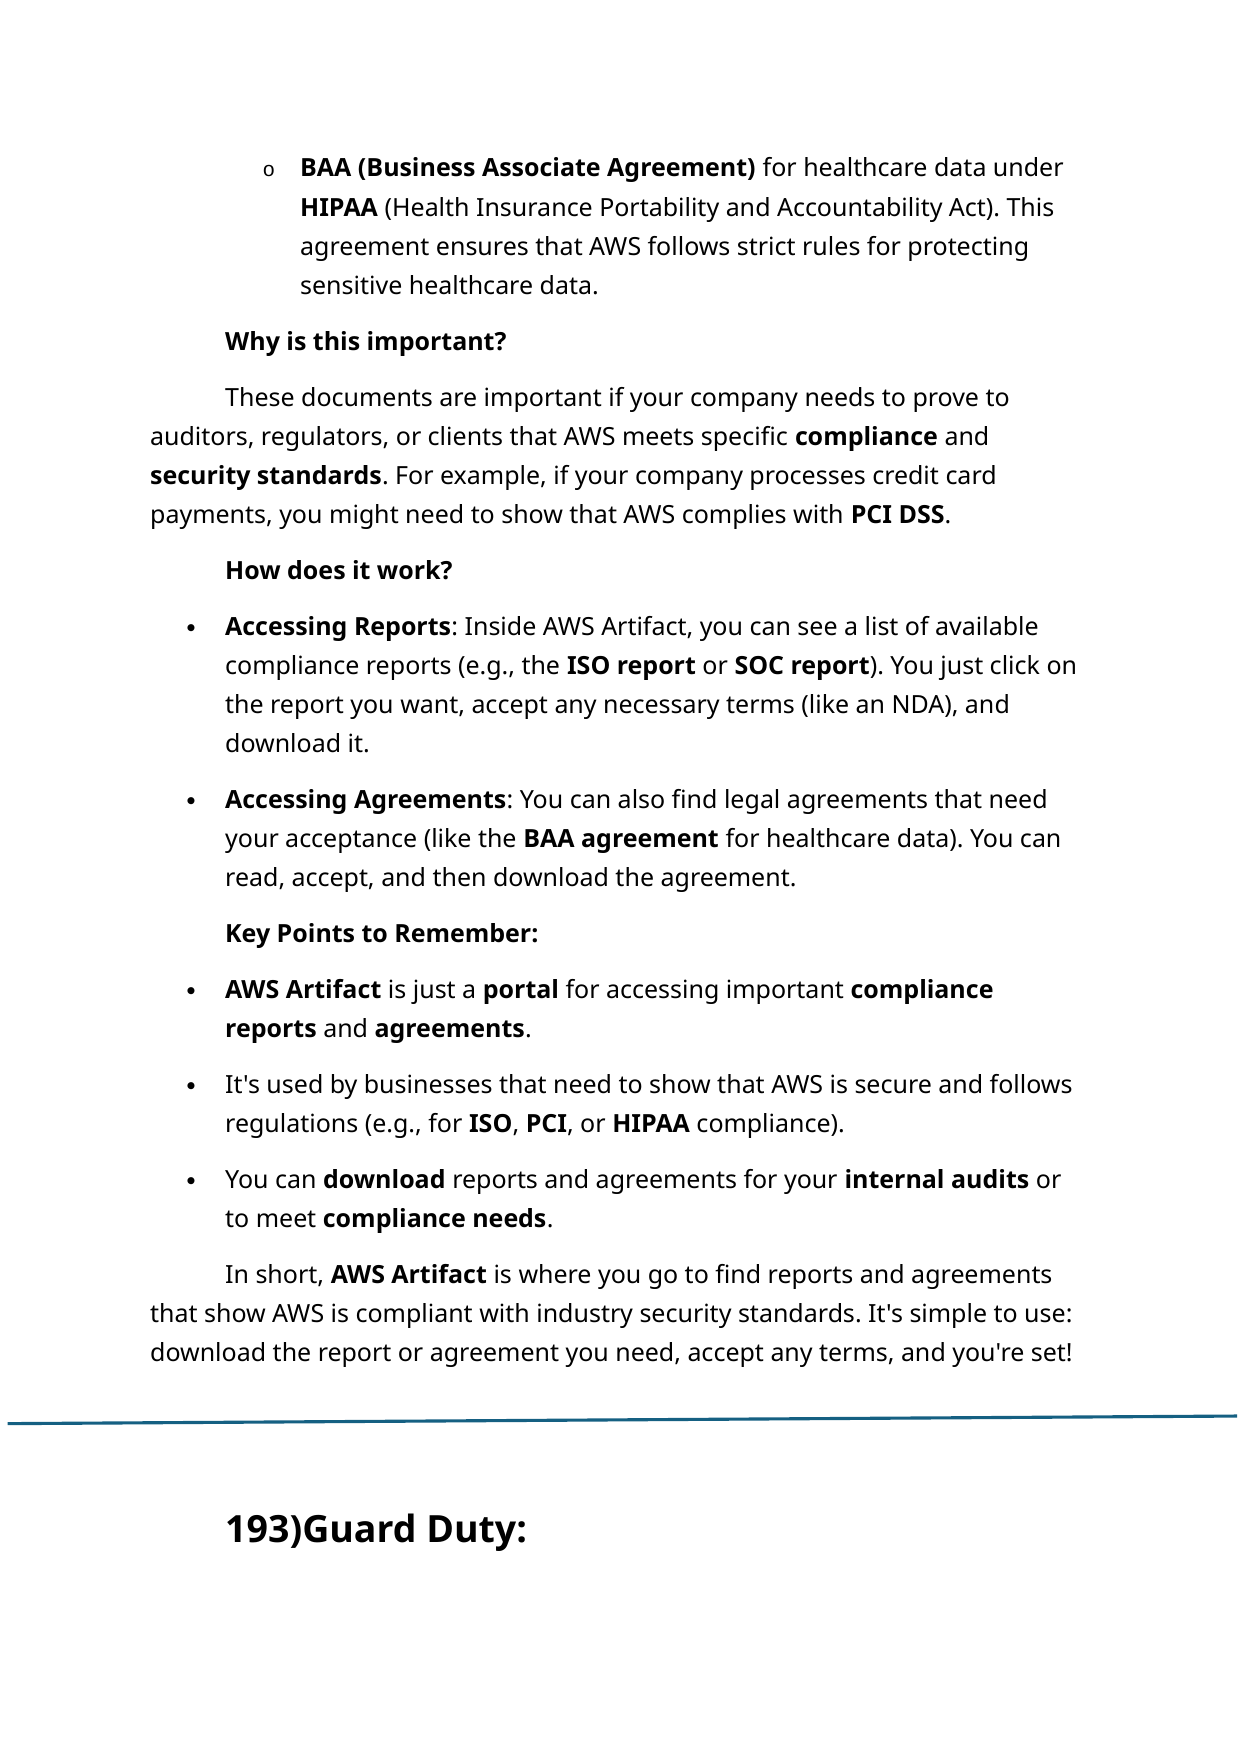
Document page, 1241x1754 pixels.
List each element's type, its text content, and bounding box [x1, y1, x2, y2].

text These documents are important if your company needs to prove to auditors, regulators, or clients that AWS meets specific compliance and security standards. For example, if your company processes credit card payments, you might need to show that AWS complies with PCI DSS. [150, 379, 1090, 531]
text In short, AWS Artifact is where you go to find reports and agreements that show AWS is compliant with industry security standards. It's simple to use: download the report or agreement you need, accept any terms, and you're set! [150, 1257, 1090, 1369]
list Accessing Reports: Inside AWS Artifact, you can see a list of available compliance reports (e.g., the ISO report or SOC report). You just click on the report you want, accept any necessary terms (like an NDA), and download it. [187, 608, 1090, 760]
text How does it work? [150, 552, 1090, 587]
text Key Points to Remember: [150, 916, 1090, 950]
list Accessing Agreements: You can also find legal agreements that need your acceptance (like the BAA agreement for healthcare data). You can read, accept, and then download the agreement. [187, 782, 1090, 894]
list It's used by businesses that need to show that AWS is secure and follows regulations (e.g., for ISO, PCI, or HIPAA compliance). [187, 1067, 1090, 1140]
list You can download reports and agreements for your internal audits or to meet compliance needs. [187, 1162, 1090, 1235]
list AWS Artifact is just a portal for accessing important compliance reports and agreements. [187, 972, 1090, 1045]
text 193)Guard Duty: [150, 1502, 1090, 1553]
list BAA (Business Associate Agreement) for healthcare data under HIPAA (Health Insurance Portability and Accountability Act). This agreement ensures that AWS follows strict rules for protecting sensitive healthcare data. [262, 150, 1090, 302]
text Why is this important? [150, 323, 1090, 357]
